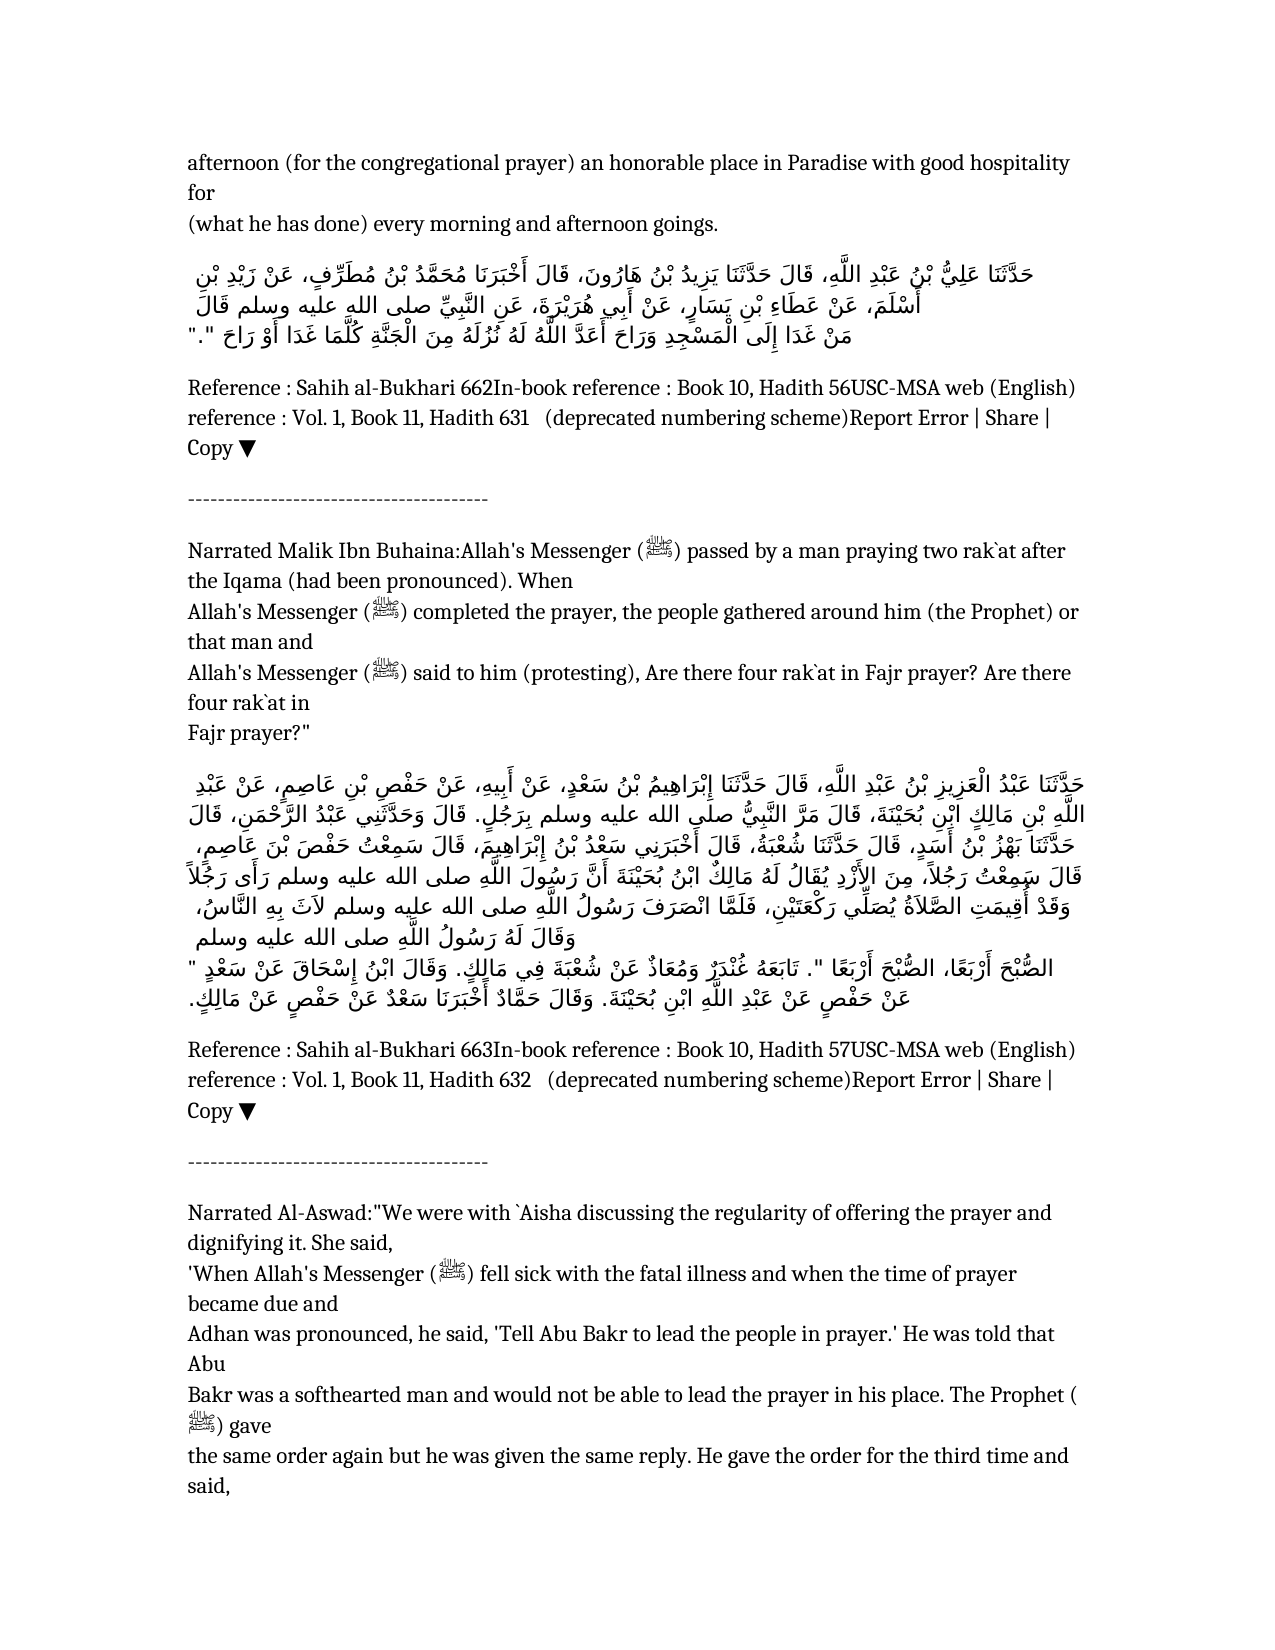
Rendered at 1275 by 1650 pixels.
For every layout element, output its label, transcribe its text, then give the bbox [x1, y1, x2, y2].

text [187, 1199, 1087, 1499]
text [187, 150, 1087, 237]
text حَدَّثَنَا عَبْدُ الْعَزِيزِ بْنُ عَبْدِ اللَّهِ، قَالَ حَدَّثَنَا إِبْرَاهِيمُ بْنُ سَعْدٍ، عَنْ أَبِيهِ، عَنْ حَفْصِ بْنِ عَاصِمٍ، عَنْ عَبْدِ اللَّهِ بْنِ مَالِكٍ ابْنِ بُحَيْنَةَ، قَالَ مَرَّ النَّبِيُّ صلى الله عليه وسلم بِرَجُلٍ‏.‏ قَالَ وَحَدَّثَنِي عَبْدُ الرَّحْمَنِ، قَالَ حَدَّثَنَا بَهْزُ بْنُ أَسَدٍ، قَالَ حَدَّثَنَا شُعْبَةُ، قَالَ أَخْبَرَنِي سَعْدُ بْنُ إِبْرَاهِيمَ، قَالَ سَمِعْتُ حَفْصَ بْنَ عَاصِمٍ، قَالَ سَمِعْتُ رَجُلاً، مِنَ الأَزْدِ يُقَالُ لَهُ مَالِكٌ ابْنُ بُحَيْنَةَ أَنَّ رَسُولَ اللَّهِ صلى الله عليه وسلم رَأَى رَجُلاً وَقَدْ أُقِيمَتِ الصَّلاَةُ يُصَلِّي رَكْعَتَيْنِ، فَلَمَّا انْصَرَفَ رَسُولُ اللَّهِ صلى الله عليه وسلم لاَثَ بِهِ النَّاسُ، وَقَالَ لَهُ رَسُولُ اللَّهِ صلى الله عليه وسلم ‏ "‏ الصُّبْحَ أَرْبَعًا، الصُّبْحَ أَرْبَعًا ‏"‏‏.‏ تَابَعَهُ غُنْدَرٌ وَمُعَاذٌ عَنْ شُعْبَةَ فِي مَالِكٍ‏.‏ وَقَالَ ابْنُ إِسْحَاقَ عَنْ سَعْدٍ عَنْ حَفْصٍ عَنْ عَبْدِ اللَّهِ ابْنِ بُحَيْنَةَ‏.‏ وَقَالَ حَمَّادٌ أَخْبَرَنَا سَعْدٌ عَنْ حَفْصٍ عَنْ مَالِكٍ‏.‏ [187, 771, 1087, 1012]
text Reference : Sahih al-Bukhari 662In-book reference : Book 10, Hadith 56USC-MSA web (English) reference : Vol. 1, Book 11, Hadith 631 (deprecated numbering scheme)Report Error | Share | Copy ▼ [187, 374, 1087, 461]
text Narrated Malik Ibn Buhaina:Allah's Messenger (ﷺ) passed by a man praying two rak`at after the Iqama (had been pronounced). When Allah's Messenger (ﷺ) completed the prayer, the people gathered around him (the Prophet) or that man and Allah's Messenger (ﷺ) said to him (protesting), Are there four rak`at in Fajr prayer? Are there four rak`at in Fajr prayer?" [187, 537, 1087, 746]
text ---------------------------------------- [187, 1148, 1087, 1175]
text ---------------------------------------- [187, 486, 1087, 512]
text حَدَّثَنَا عَلِيُّ بْنُ عَبْدِ اللَّهِ، قَالَ حَدَّثَنَا يَزِيدُ بْنُ هَارُونَ، قَالَ أَخْبَرَنَا مُحَمَّدُ بْنُ مُطَرِّفٍ، عَنْ زَيْدِ بْنِ أَسْلَمَ، عَنْ عَطَاءِ بْنِ يَسَارٍ، عَنْ أَبِي هُرَيْرَةَ، عَنِ النَّبِيِّ صلى الله عليه وسلم قَالَ ‏ "‏ مَنْ غَدَا إِلَى الْمَسْجِدِ وَرَاحَ أَعَدَّ اللَّهُ لَهُ نُزُلَهُ مِنَ الْجَنَّةِ كُلَّمَا غَدَا أَوْ رَاحَ ‏"‏‏.‏ [187, 261, 1087, 349]
text Reference : Sahih al-Bukhari 663In-book reference : Book 10, Hadith 57USC-MSA web (English) reference : Vol. 1, Book 11, Hadith 632 (deprecated numbering scheme)Report Error | Share | Copy ▼ [187, 1037, 1087, 1124]
